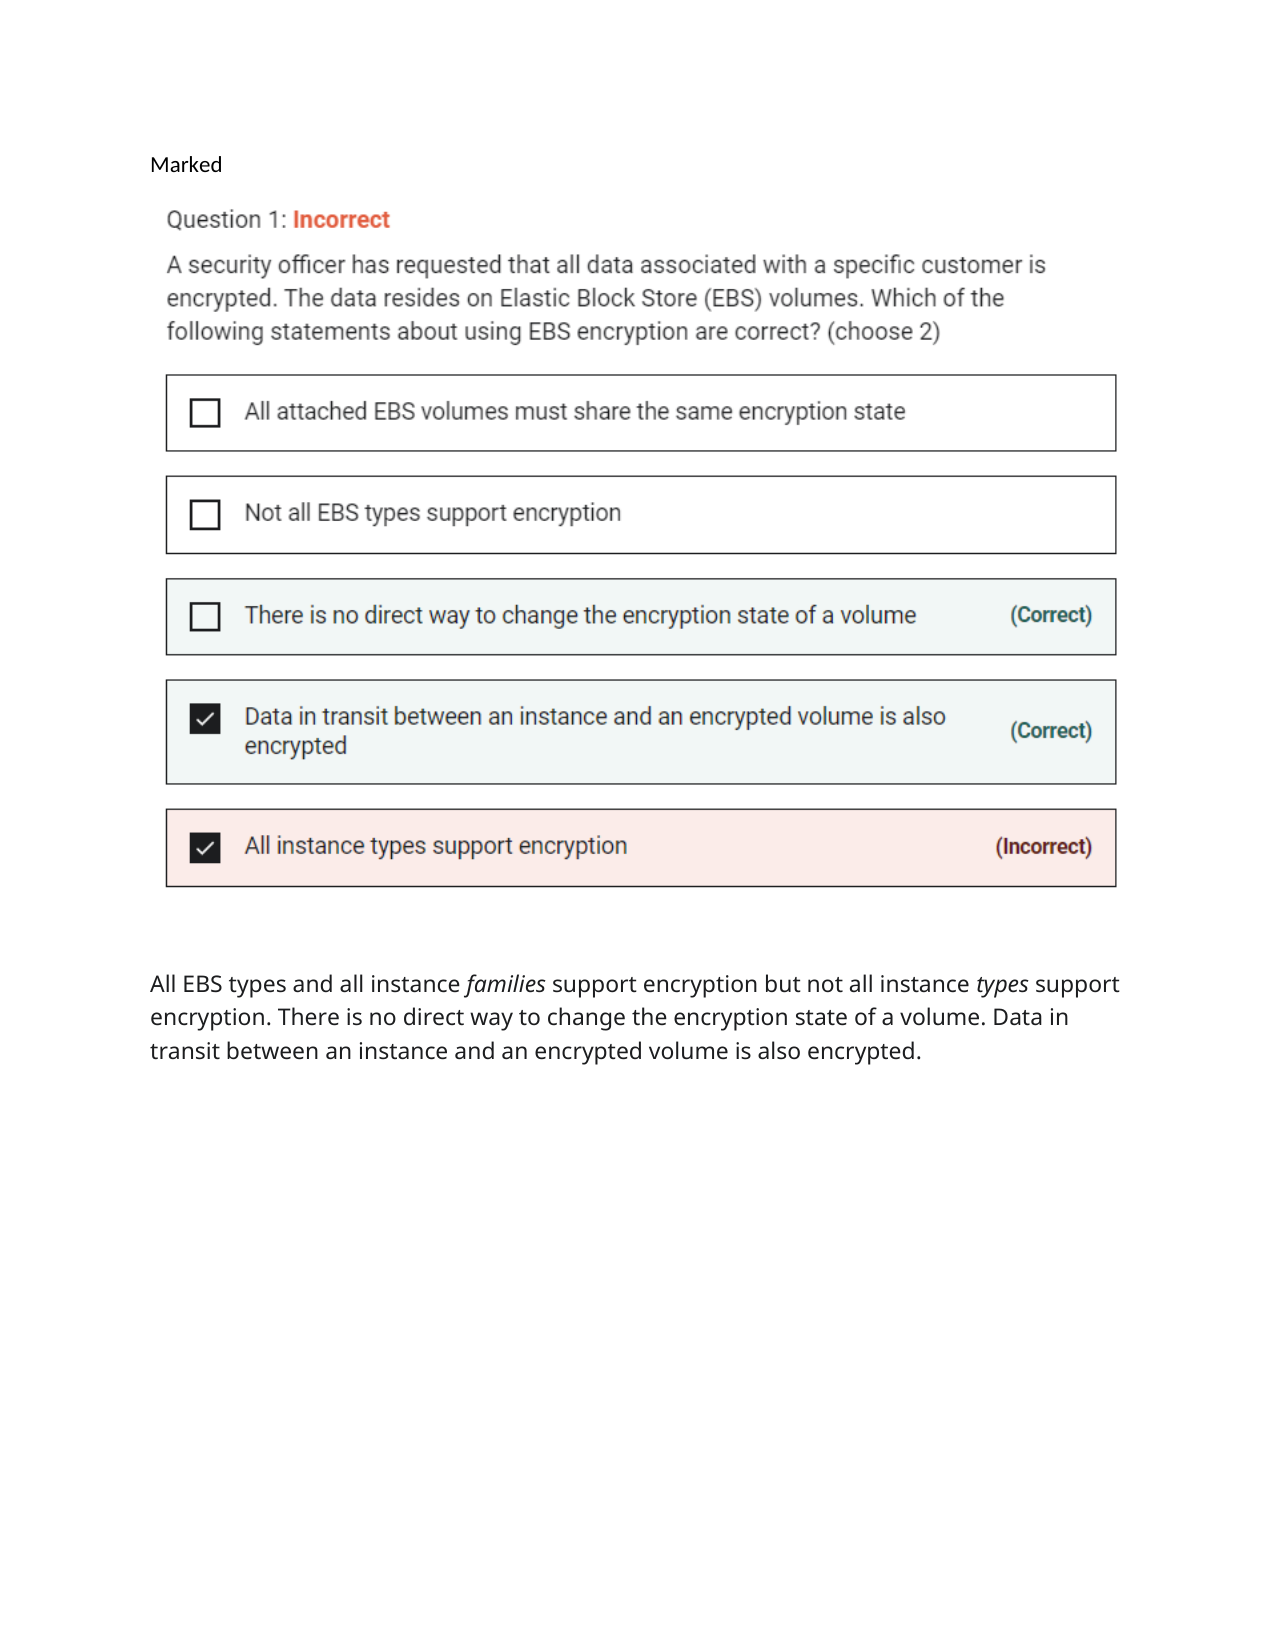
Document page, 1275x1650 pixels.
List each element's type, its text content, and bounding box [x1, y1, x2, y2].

text All EBS types and all instance families support encryption but not all instance types support encryption. There is no direct way to change the encryption state of a volume. Data in transit between an instance and an encrypted volume is also encrypted. [150, 968, 1125, 1066]
text Marked [150, 150, 1125, 178]
picture [150, 196, 1125, 902]
